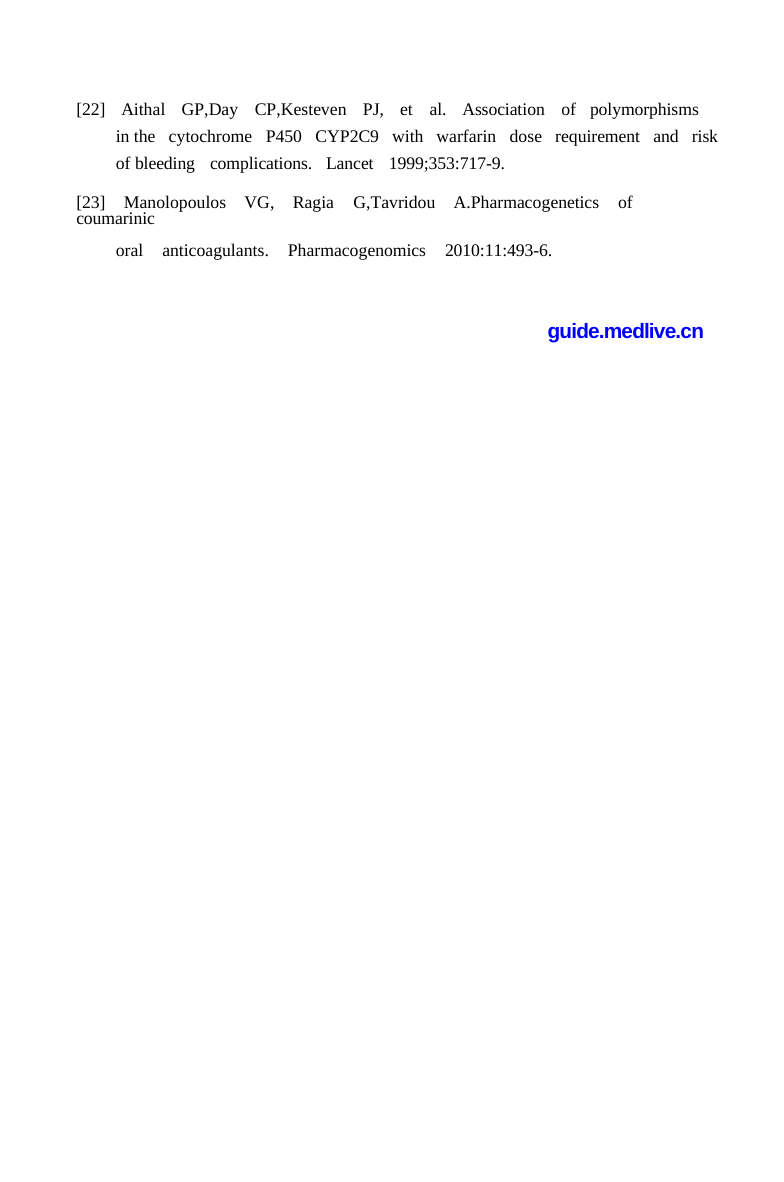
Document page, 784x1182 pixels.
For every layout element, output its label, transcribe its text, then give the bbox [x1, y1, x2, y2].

text guide.medlive.cn [76, 323, 704, 342]
text oral anticoagulants. Pharmacogenomics 2010:11:493-6. [116, 244, 728, 260]
text [22] Aithal GP,Day CP,Kesteven PJ, et al. Association of polymorphisms in the cytochrome P450 CYP2C9 with warfarin dose requirement and risk of bleeding complications. Lancet 1999;353:717-9. [76, 99, 727, 173]
text [23] Manolopoulos VG, Ragia G,Tavridou A.Pharmacogenetics of coumarinic [76, 196, 728, 228]
